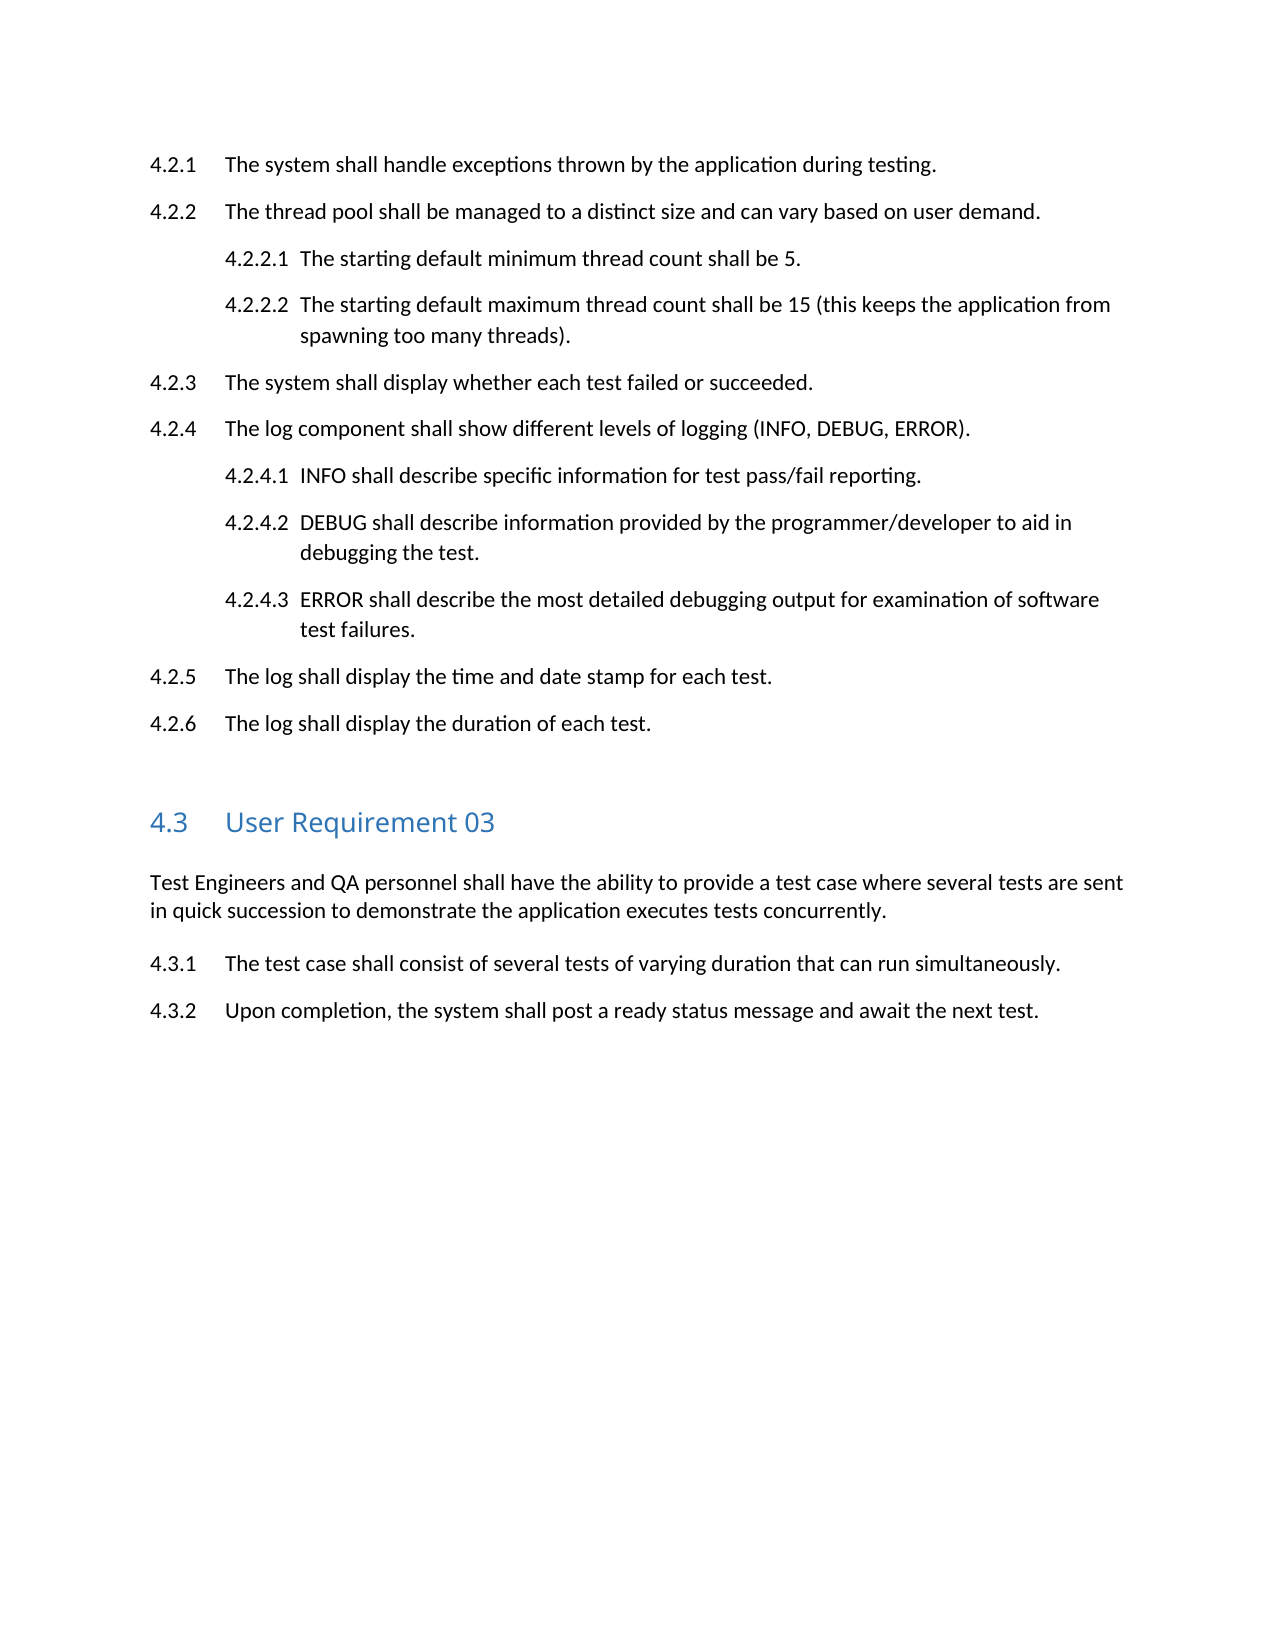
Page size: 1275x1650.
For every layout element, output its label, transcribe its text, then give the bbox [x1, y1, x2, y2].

text 4.2.4.1 INFO shall describe specific information for test pass/fail reporting. [150, 461, 1125, 489]
text 4.2.4 The log component shall show different levels of logging (INFO, DEBUG, ERROR). [150, 414, 1125, 443]
text 4.2.1 The system shall handle exceptions thrown by the application during testing. [150, 150, 1125, 178]
text 4.2.4.3 ERROR shall describe the most detailed debugging output for examination of software test failures. [225, 585, 1125, 644]
text 4.2.2.2 The starting default maximum thread count shall be 15 (this keeps the application from spawning too many threads). [225, 291, 1125, 349]
subtitle 4.3 User Requirement 03 [150, 803, 1125, 840]
text 4.2.4.2 DEBUG shall describe information provided by the programmer/developer to aid in debugging the test. [225, 508, 1125, 567]
text 4.2.2 The thread pool shall be managed to a distinct size and can vary based on user demand. [150, 197, 1125, 225]
text Test Engineers and QA personnel shall have the ability to provide a test case where several tests are sent in quick succession to demonstrate the application executes tests concurrently. [150, 868, 1125, 924]
text 4.3.1 The test case shall consist of several tests of varying duration that can run simultaneously. [150, 949, 1125, 977]
text 4.2.6 The log shall display the duration of each test. [150, 709, 1125, 737]
text 4.3.2 Upon completion, the system shall post a ready status message and await the next test. [150, 996, 1125, 1024]
text 4.2.5 The log shall display the time and date stamp for each test. [150, 662, 1125, 691]
text 4.2.3 The system shall display whether each test failed or succeeded. [150, 368, 1125, 396]
text 4.2.2.1 The starting default minimum thread count shall be 5. [150, 244, 1125, 272]
